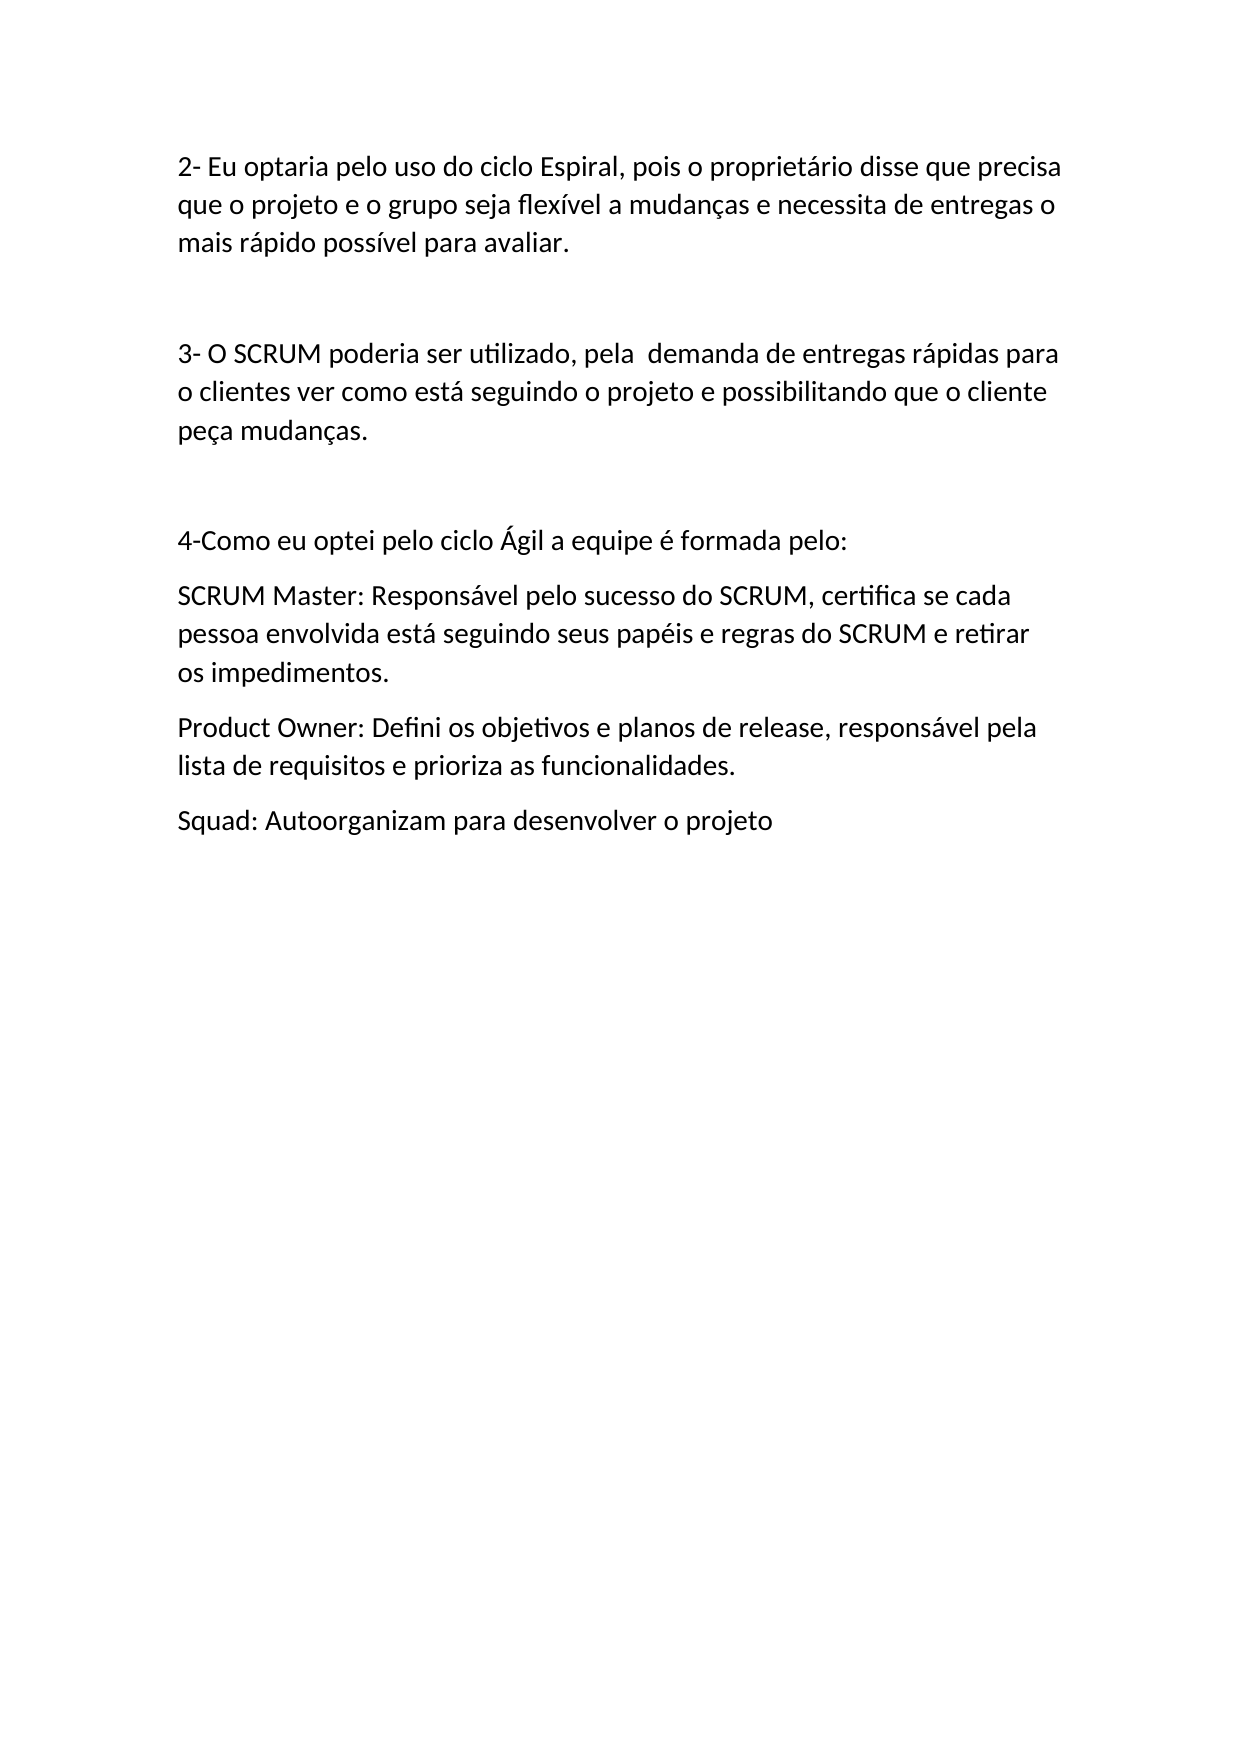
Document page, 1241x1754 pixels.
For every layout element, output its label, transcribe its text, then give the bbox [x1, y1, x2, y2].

text 4-Como eu optei pelo ciclo Ágil a equipe é formada pelo: [177, 522, 1063, 557]
text SCRUM Master: Responsável pelo sucesso do SCRUM, certifica se cada pessoa envolvida está seguindo seus papéis e regras do SCRUM e retirar os impedimentos. [177, 577, 1063, 689]
text 2- Eu optaria pelo uso do ciclo Espiral, pois o proprietário disse que precisa que o projeto e o grupo seja flexível a mudanças e necessita de entregas o mais rápido possível para avaliar. [177, 148, 1063, 260]
text Product Owner: Defini os objetivos e planos de release, responsável pela lista de requisitos e prioriza as funcionalidades. [177, 709, 1063, 783]
text 3- O SCRUM poderia ser utilizado, pela demanda de entregas rápidas para o clientes ver como está seguindo o projeto e possibilitando que o cliente peça mudanças. [177, 335, 1063, 447]
text Squad: Autoorganizam para desenvolver o projeto [177, 802, 1063, 838]
